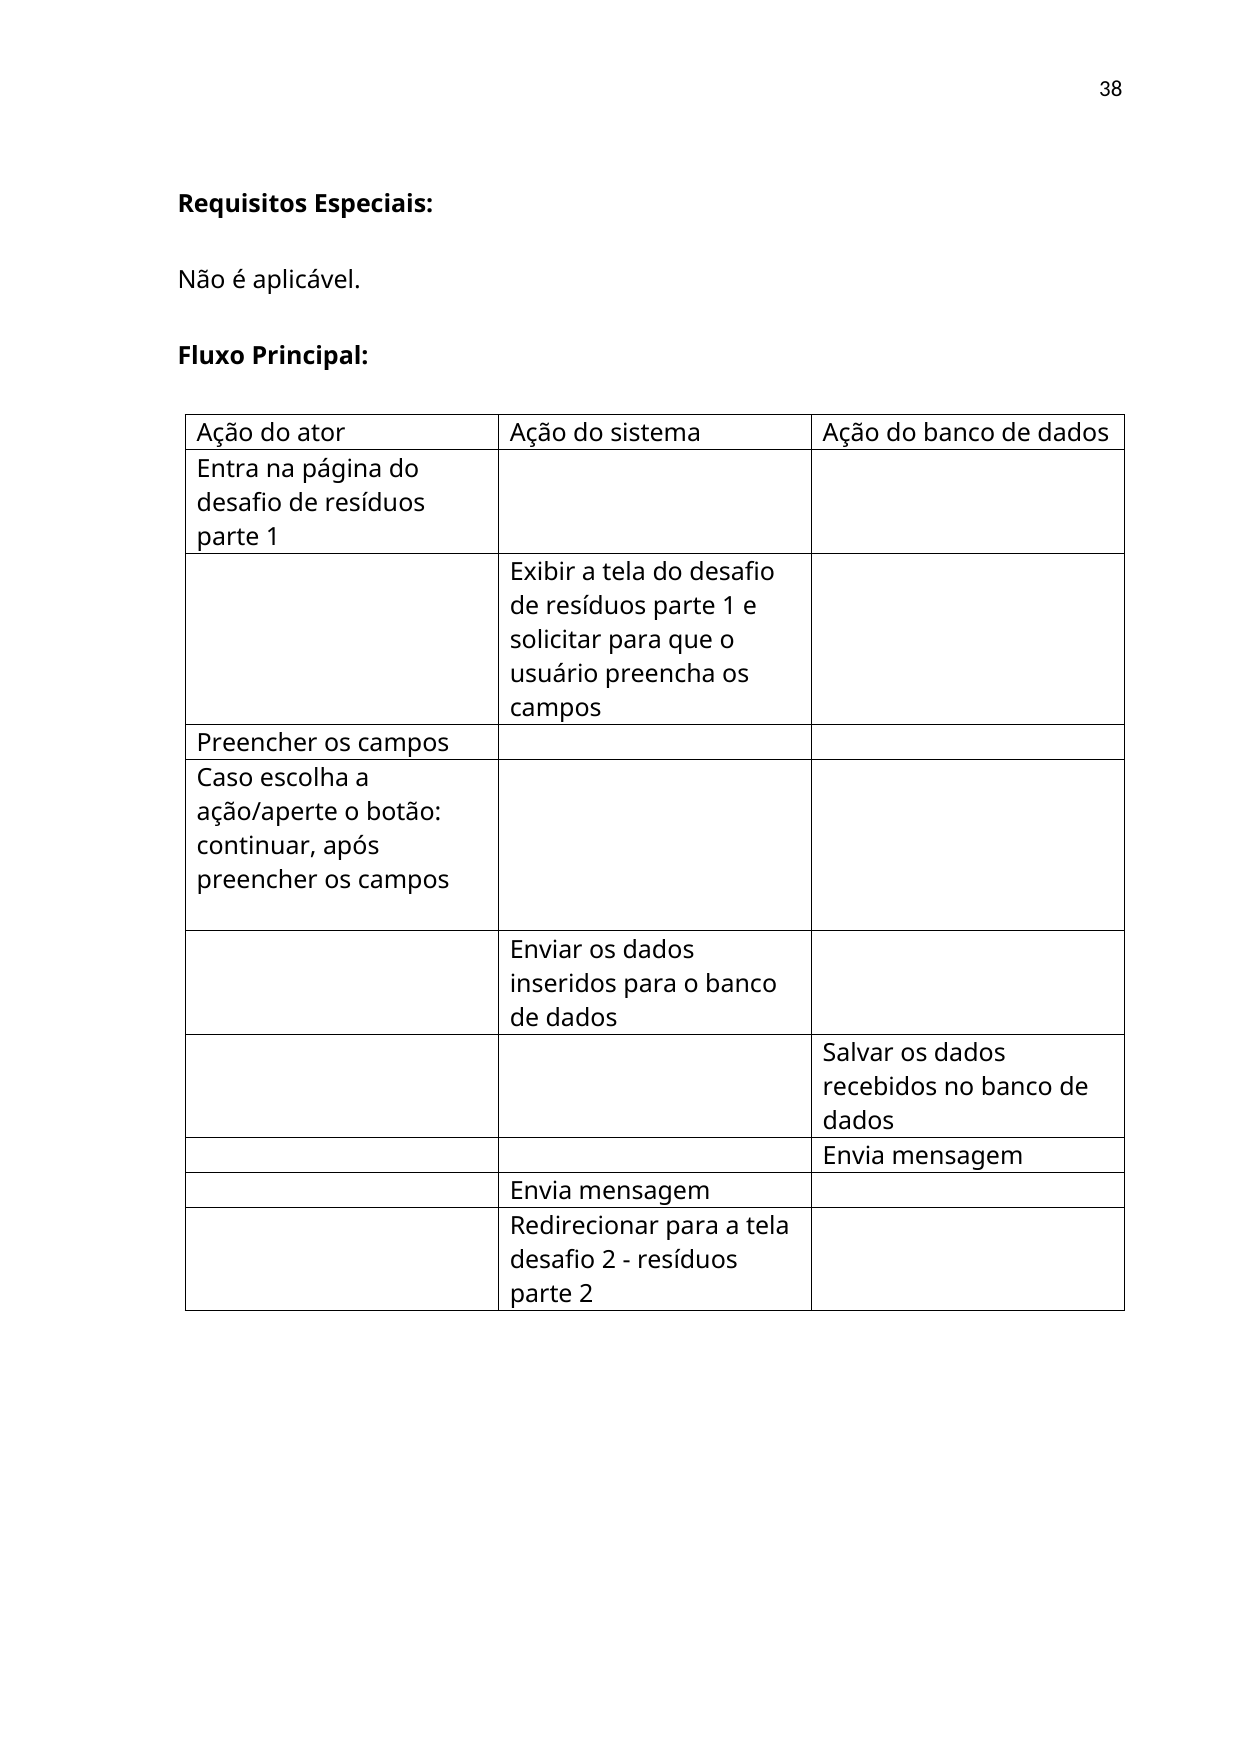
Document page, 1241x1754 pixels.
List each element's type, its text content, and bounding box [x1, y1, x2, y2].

table_cell [812, 931, 1124, 1033]
table_cell [499, 725, 811, 759]
table_cell Envia mensagem [499, 1173, 811, 1207]
table_cell Envia mensagem [812, 1138, 1124, 1172]
table_header Ação do ator [186, 415, 498, 449]
table_cell [499, 1035, 811, 1137]
text Não é aplicável. [177, 262, 1122, 296]
table_cell [812, 760, 1124, 930]
table_cell Redirecionar para a tela desafio 2 - resíduos parte 2 [499, 1208, 811, 1310]
table_cell [812, 725, 1124, 759]
table_cell [186, 931, 498, 1033]
table_cell Preencher os campos [186, 725, 498, 759]
table_cell [812, 1208, 1124, 1310]
table_cell [499, 760, 811, 930]
table_cell Salvar os dados recebidos no banco de dados [812, 1035, 1124, 1137]
table_header Ação do sistema [499, 415, 811, 449]
table_cell [186, 554, 498, 724]
table_cell [186, 1208, 498, 1310]
text Requisitos Especiais: [177, 186, 1122, 220]
table_cell [812, 554, 1124, 724]
table_cell Exibir a tela do desafio de resíduos parte 1 e solicitar para que o usuário preencha os campos [499, 554, 811, 724]
text Fluxo Principal: [177, 338, 1122, 372]
table_cell Caso escolha a ação/aperte o botão: continuar, após preencher os campos [186, 760, 498, 930]
table_cell [186, 1173, 498, 1207]
table_cell [186, 1138, 498, 1172]
table_cell [499, 450, 811, 552]
table_header Ação do banco de dados [812, 415, 1124, 449]
table_cell [499, 1138, 811, 1172]
table_cell Entra na página do desafio de resíduos parte 1 [186, 450, 498, 552]
table_cell Enviar os dados inseridos para o banco de dados [499, 931, 811, 1033]
table_cell [812, 450, 1124, 552]
table_cell [812, 1173, 1124, 1207]
table_cell [186, 1035, 498, 1137]
